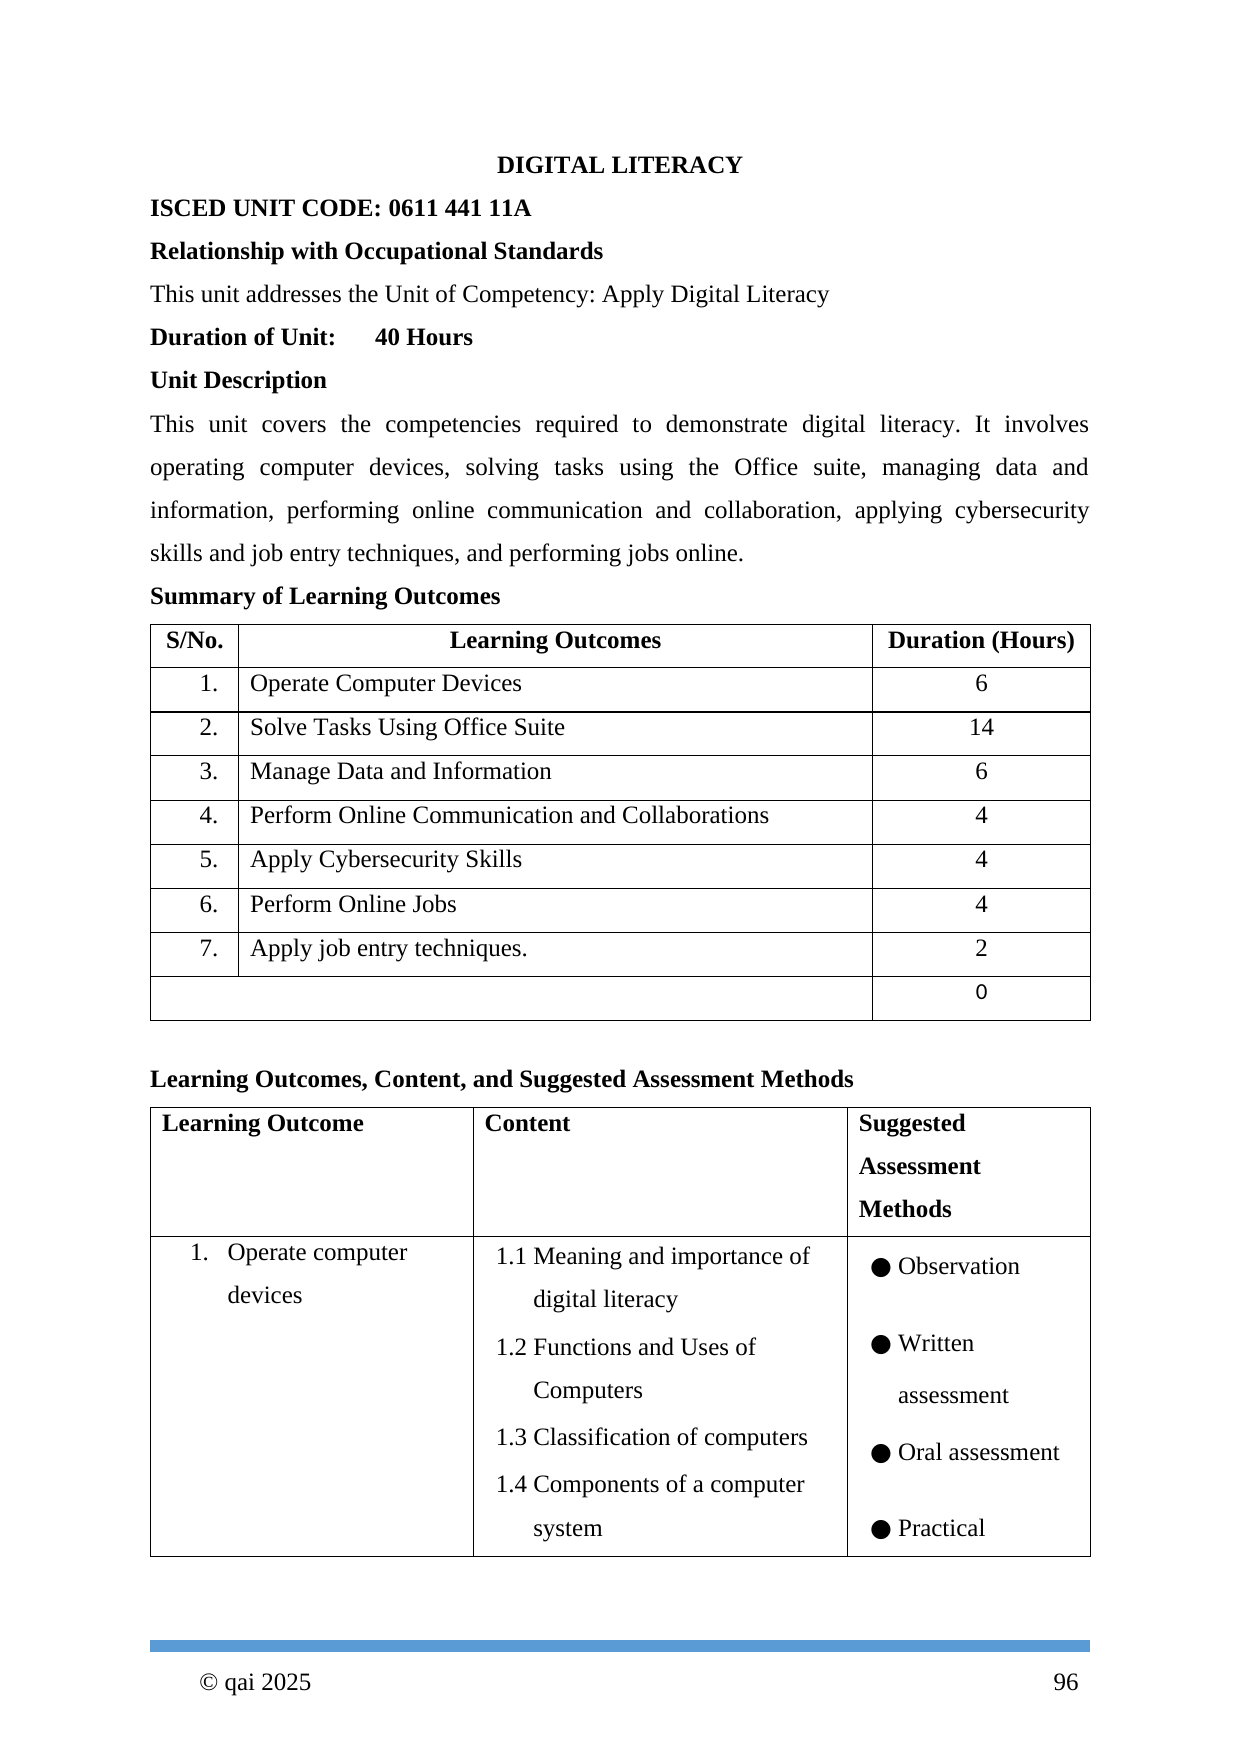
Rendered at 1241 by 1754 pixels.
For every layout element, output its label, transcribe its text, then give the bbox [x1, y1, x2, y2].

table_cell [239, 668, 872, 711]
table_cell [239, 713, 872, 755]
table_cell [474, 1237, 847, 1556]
text This unit covers the competencies required to demonstrate digital literacy. It involves operating computer devices, solving tasks using the Office suite, managing data and information, performing online communication and collaboration, applying cybersecurity skills and job entry techniques, and performing jobs online. [150, 409, 1090, 567]
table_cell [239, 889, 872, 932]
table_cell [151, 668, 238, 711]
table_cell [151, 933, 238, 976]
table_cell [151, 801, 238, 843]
text Unit Description [150, 366, 1090, 394]
text Duration of Unit: 40 Hours [150, 322, 1090, 351]
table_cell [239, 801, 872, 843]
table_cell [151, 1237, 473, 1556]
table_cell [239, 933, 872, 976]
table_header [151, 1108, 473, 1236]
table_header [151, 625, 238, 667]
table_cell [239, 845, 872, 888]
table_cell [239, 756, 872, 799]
text Relationship with Occupational Standards [150, 236, 1090, 265]
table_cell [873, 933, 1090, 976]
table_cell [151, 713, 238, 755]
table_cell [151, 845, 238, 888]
subtitle DIGITAL LITERACY [150, 150, 1090, 179]
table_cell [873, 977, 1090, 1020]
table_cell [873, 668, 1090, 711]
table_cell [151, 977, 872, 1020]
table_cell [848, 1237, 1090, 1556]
text Summary of Learning Outcomes [150, 581, 1090, 610]
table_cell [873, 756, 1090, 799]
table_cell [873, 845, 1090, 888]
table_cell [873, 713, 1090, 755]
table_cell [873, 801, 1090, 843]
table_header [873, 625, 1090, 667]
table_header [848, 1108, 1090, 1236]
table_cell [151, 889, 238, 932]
text ISCED UNIT CODE: 0611 441 11A [150, 193, 1090, 222]
text This unit addresses the Unit of Competency: Apply Digital Literacy [150, 279, 1090, 308]
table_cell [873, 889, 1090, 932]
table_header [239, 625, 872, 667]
text Learning Outcomes, Content, and Suggested Assessment Methods [150, 1064, 1090, 1093]
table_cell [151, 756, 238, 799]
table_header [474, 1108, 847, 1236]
